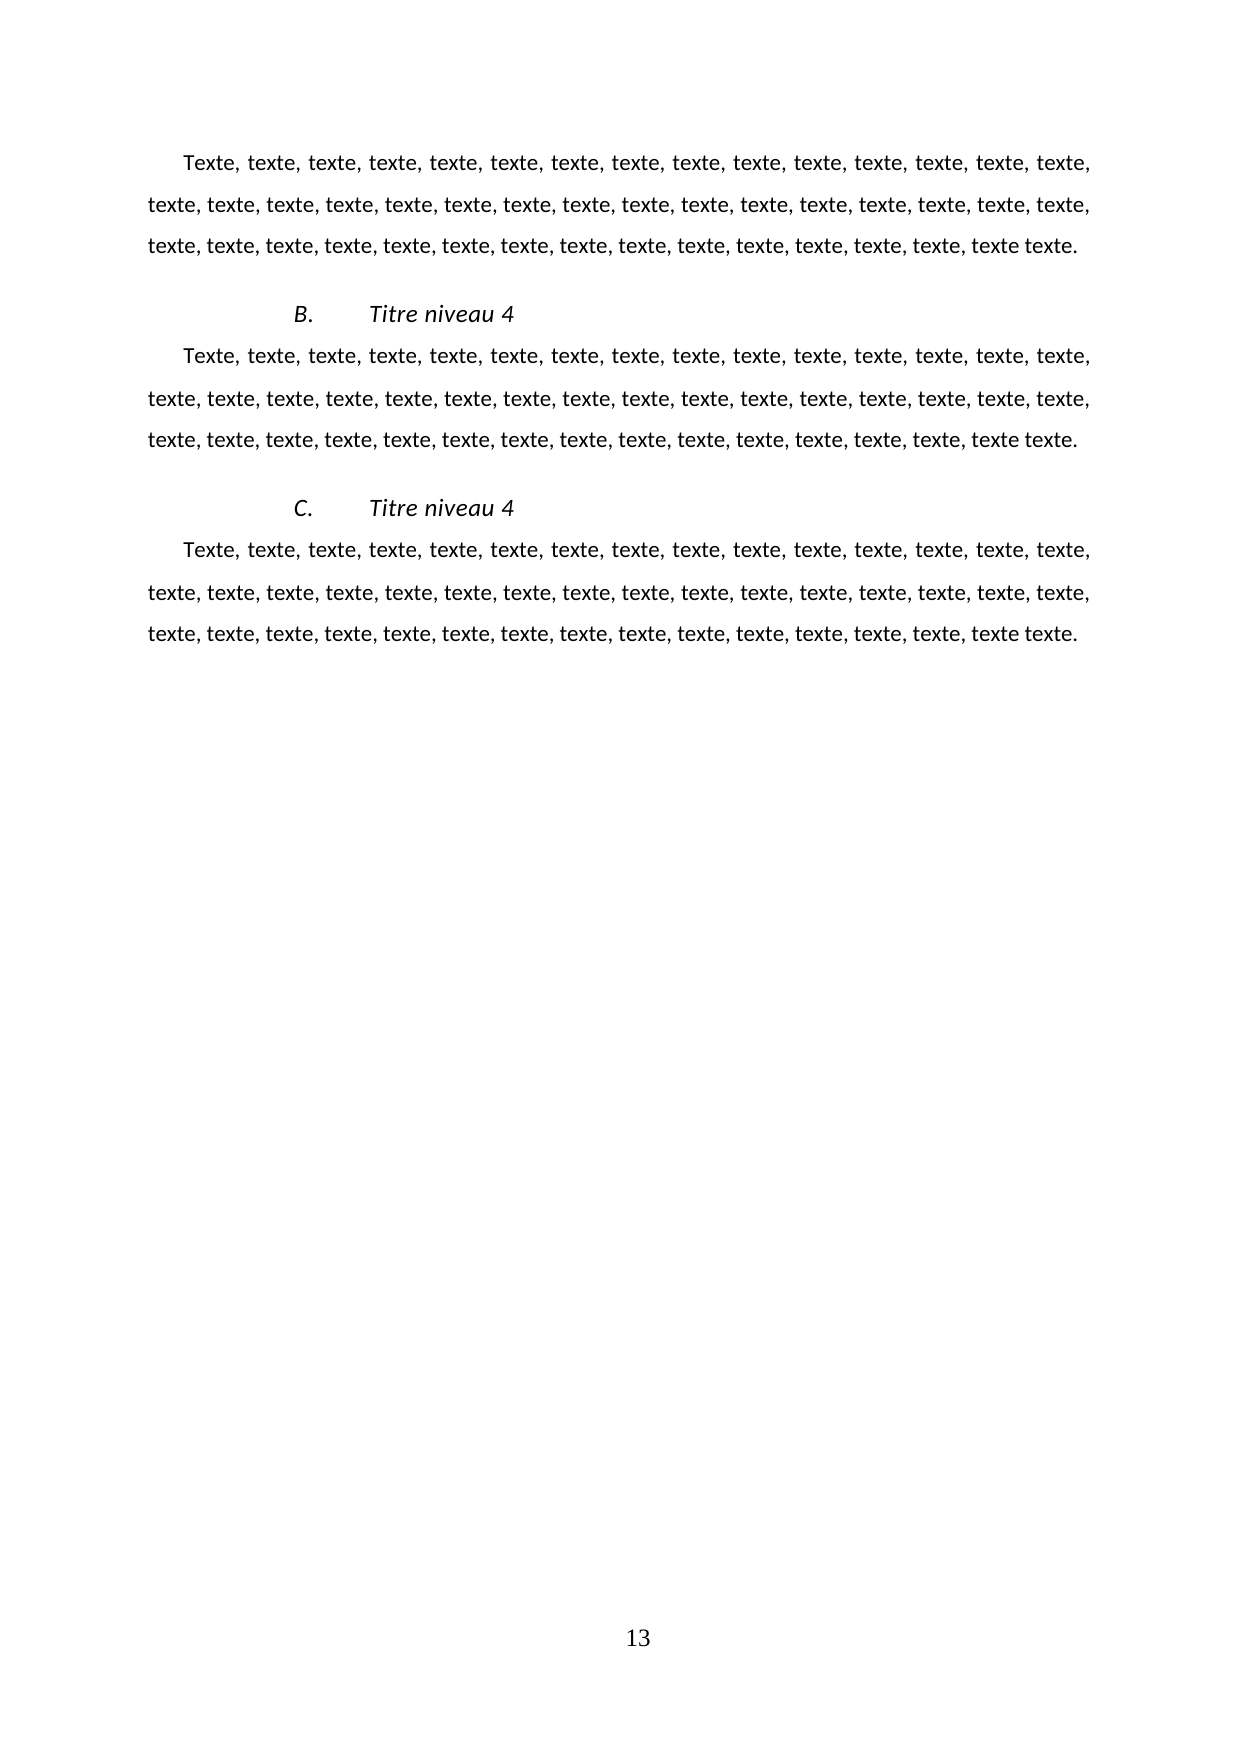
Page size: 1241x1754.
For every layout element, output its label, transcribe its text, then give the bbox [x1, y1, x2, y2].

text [148, 148, 1092, 260]
subtitle Titre niveau 4 [258, 299, 1092, 329]
subtitle Titre niveau 4 [258, 493, 1092, 523]
